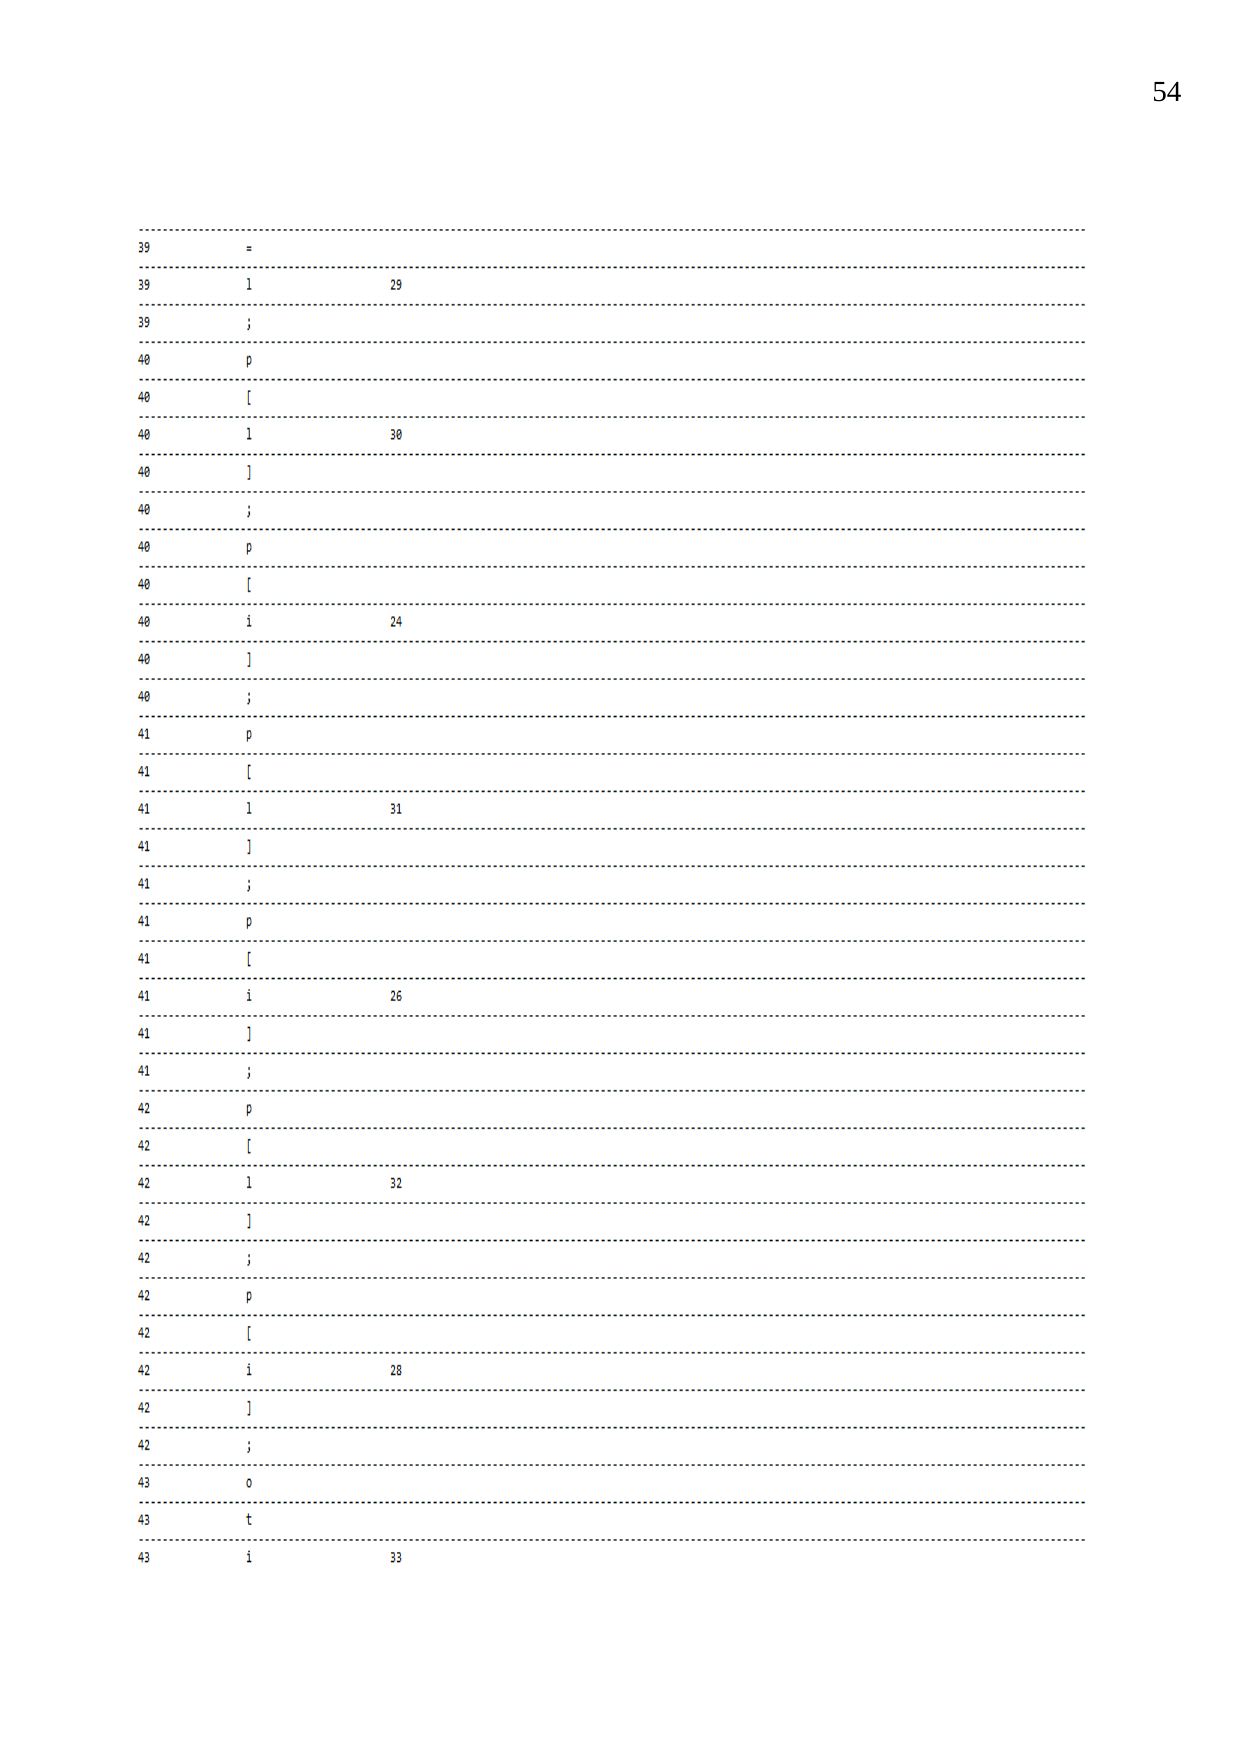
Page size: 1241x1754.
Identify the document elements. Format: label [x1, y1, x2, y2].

picture [135, 228, 1182, 1574]
